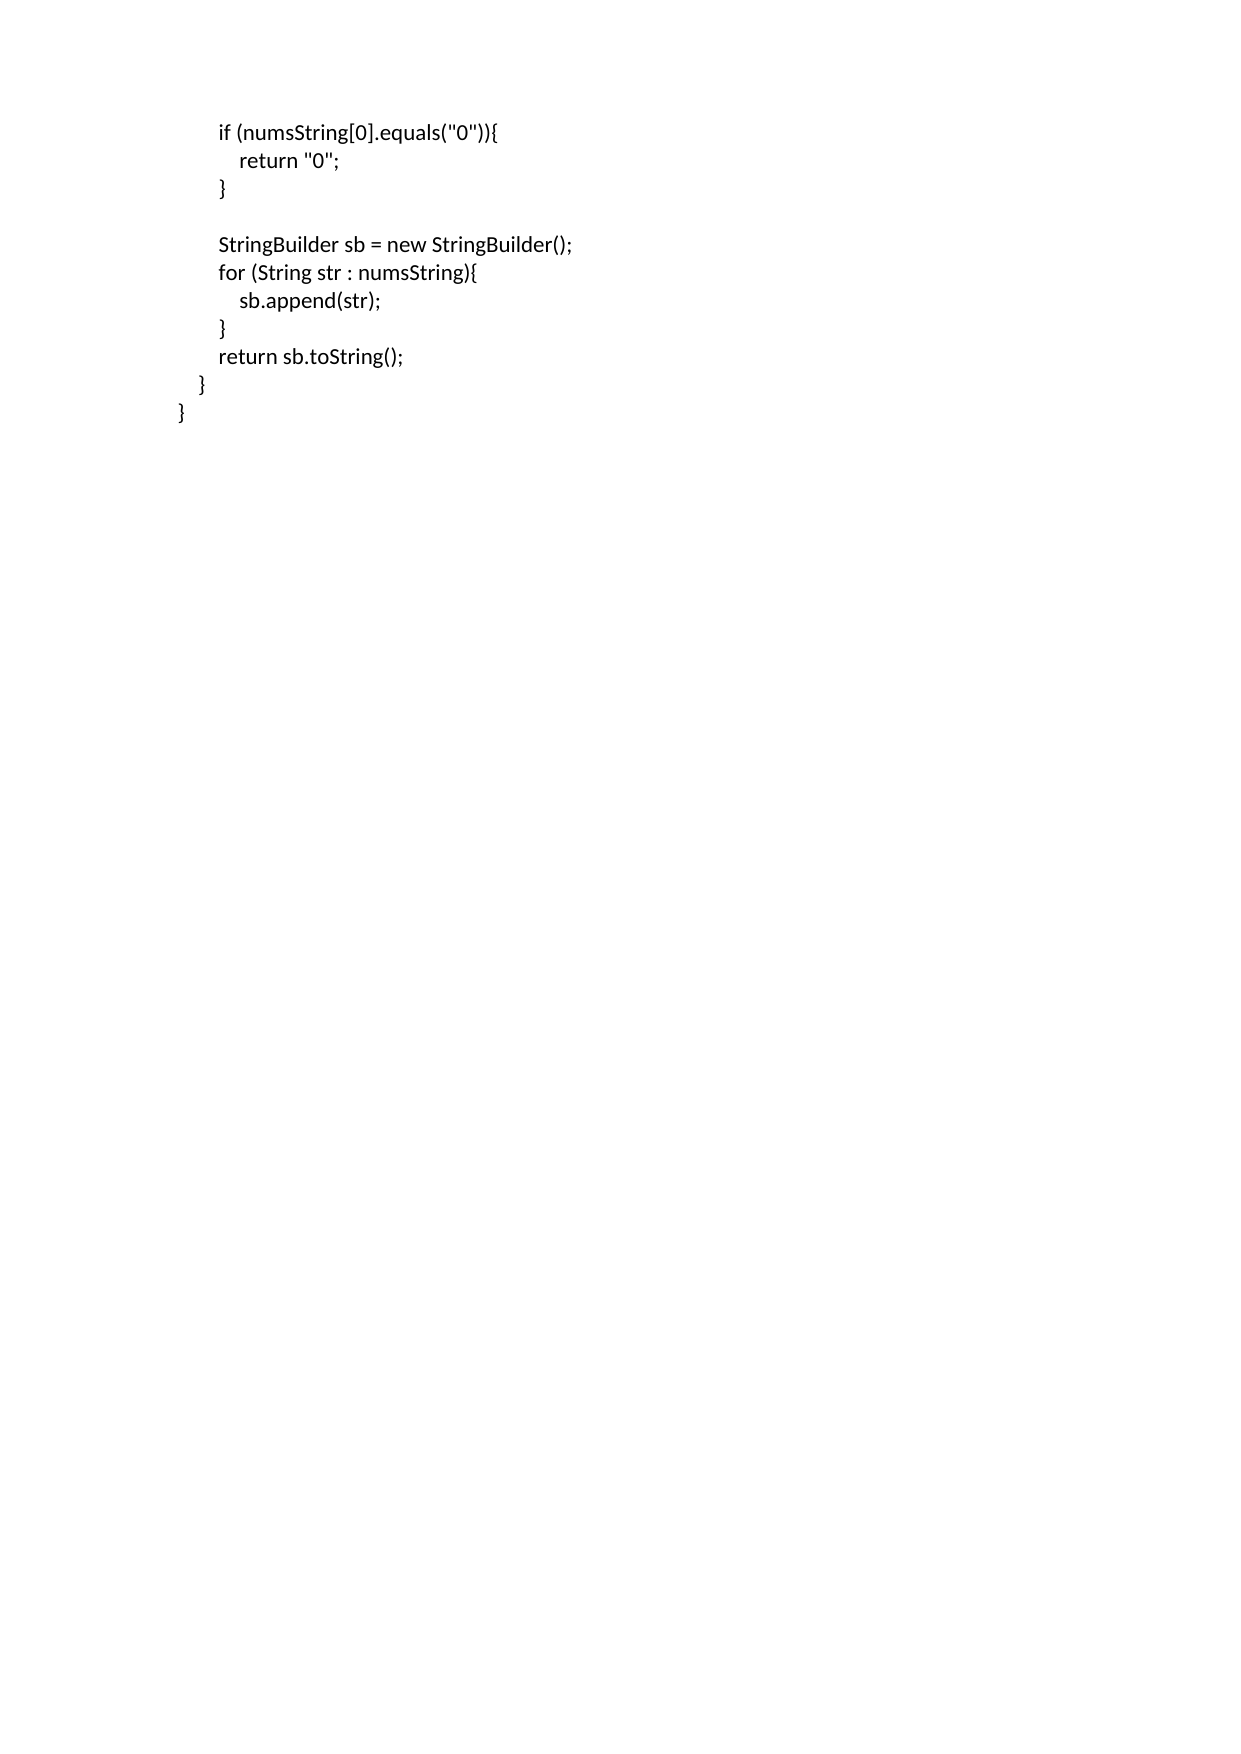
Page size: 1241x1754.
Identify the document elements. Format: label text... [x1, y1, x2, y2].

text } [177, 398, 1152, 426]
text sb.append(str); [177, 286, 1152, 314]
text for (String str : numsString){ [177, 258, 1152, 286]
text } [177, 370, 1152, 398]
text } [177, 314, 1152, 342]
text return "0"; [177, 146, 1152, 174]
text StringBuilder sb = new StringBuilder(); [177, 230, 1152, 258]
text } [177, 174, 1152, 202]
text return sb.toString(); [177, 342, 1152, 370]
text if (numsString[0].equals("0")){ [177, 118, 1152, 146]
